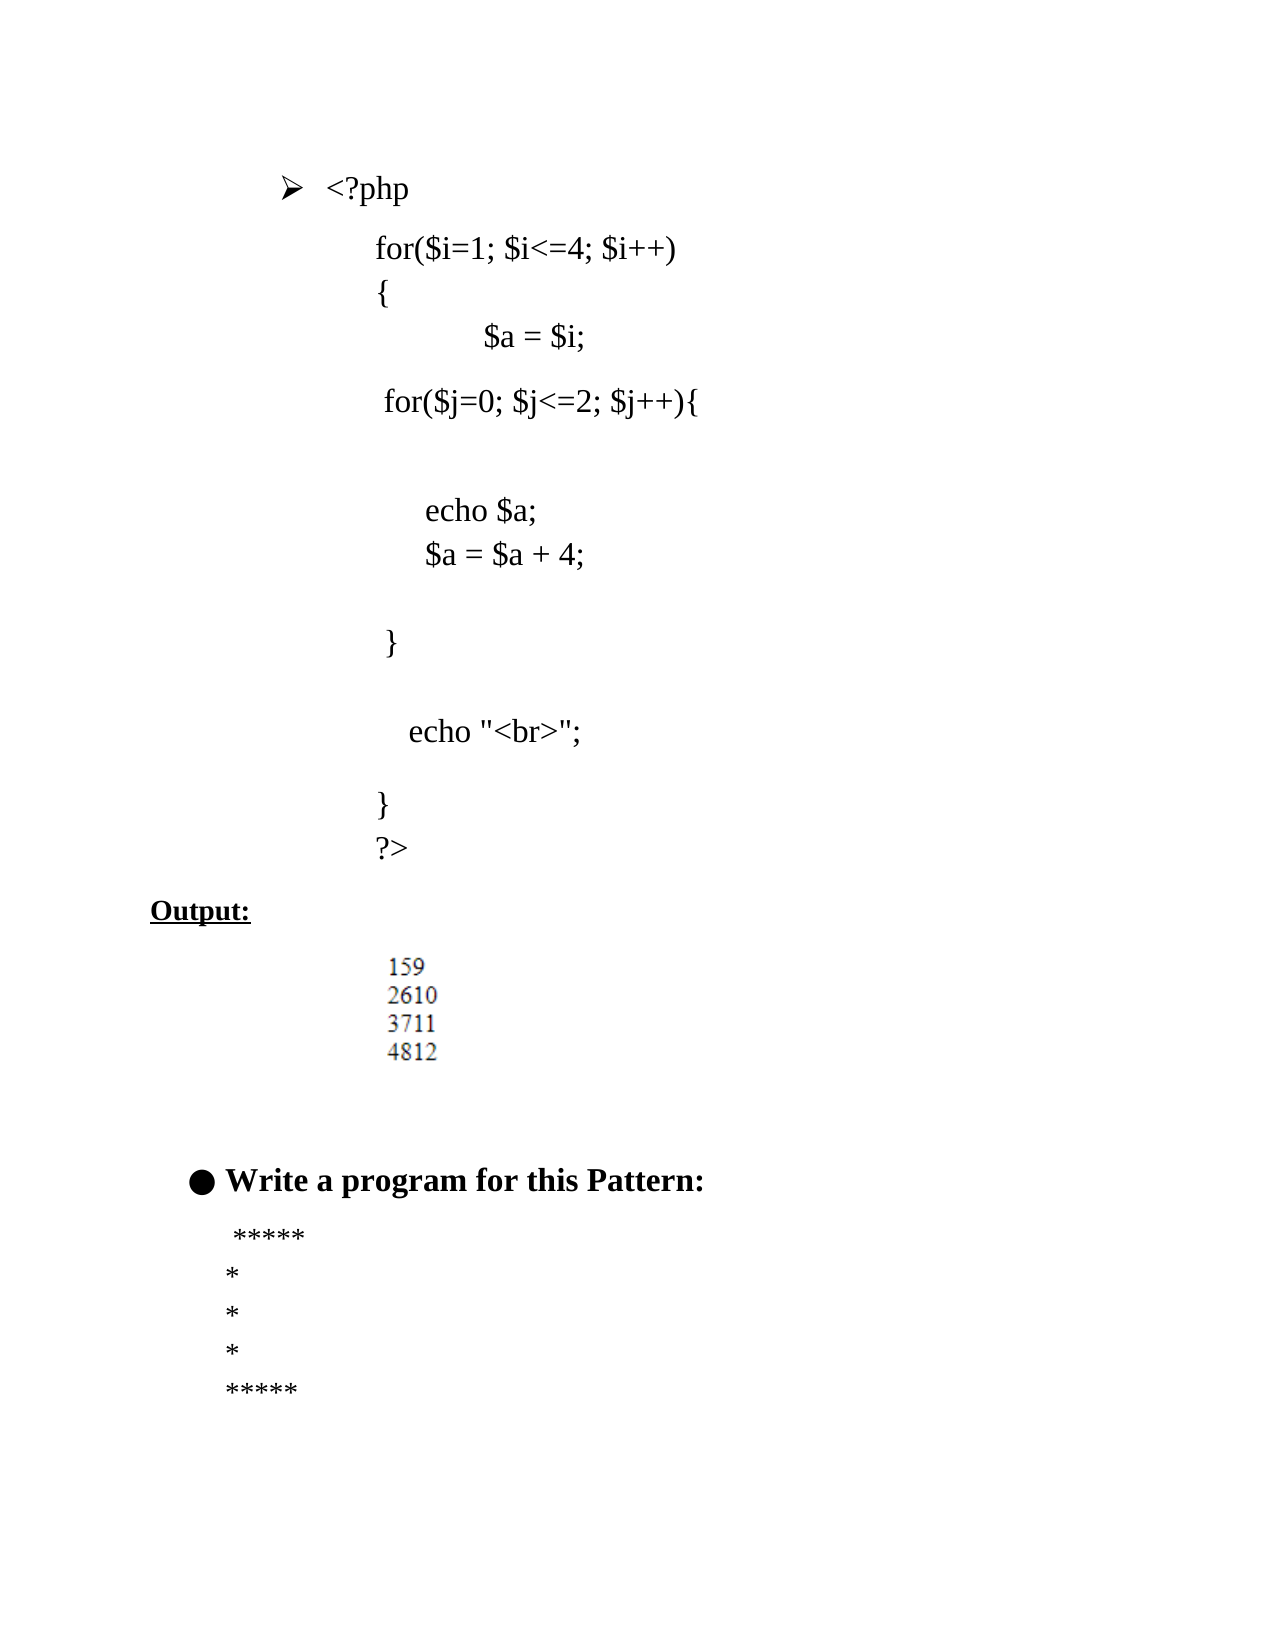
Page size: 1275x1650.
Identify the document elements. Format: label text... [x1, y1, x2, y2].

text Output: [150, 893, 1125, 927]
text { [375, 273, 1125, 311]
picture [375, 952, 504, 1095]
text ***** [225, 1221, 1125, 1254]
text * [225, 1337, 1125, 1370]
text * [225, 1298, 1125, 1332]
list Write a program for this Pattern: [187, 1142, 1125, 1211]
text $a = $a + 4; [375, 534, 1125, 573]
text $a = $i; [375, 317, 1125, 355]
text ?> [375, 828, 1125, 866]
text echo $a; [375, 491, 1125, 529]
text for($i=1; $i<=4; $i++) [375, 228, 1125, 267]
text echo "<br>"; [375, 711, 1125, 749]
text } [375, 784, 1125, 822]
text * [225, 1259, 1125, 1293]
text ***** [225, 1375, 1125, 1409]
text for($j=0; $j<=2; $j++){ [150, 382, 1125, 420]
list <?php [280, 150, 1125, 218]
text } [375, 623, 1125, 661]
